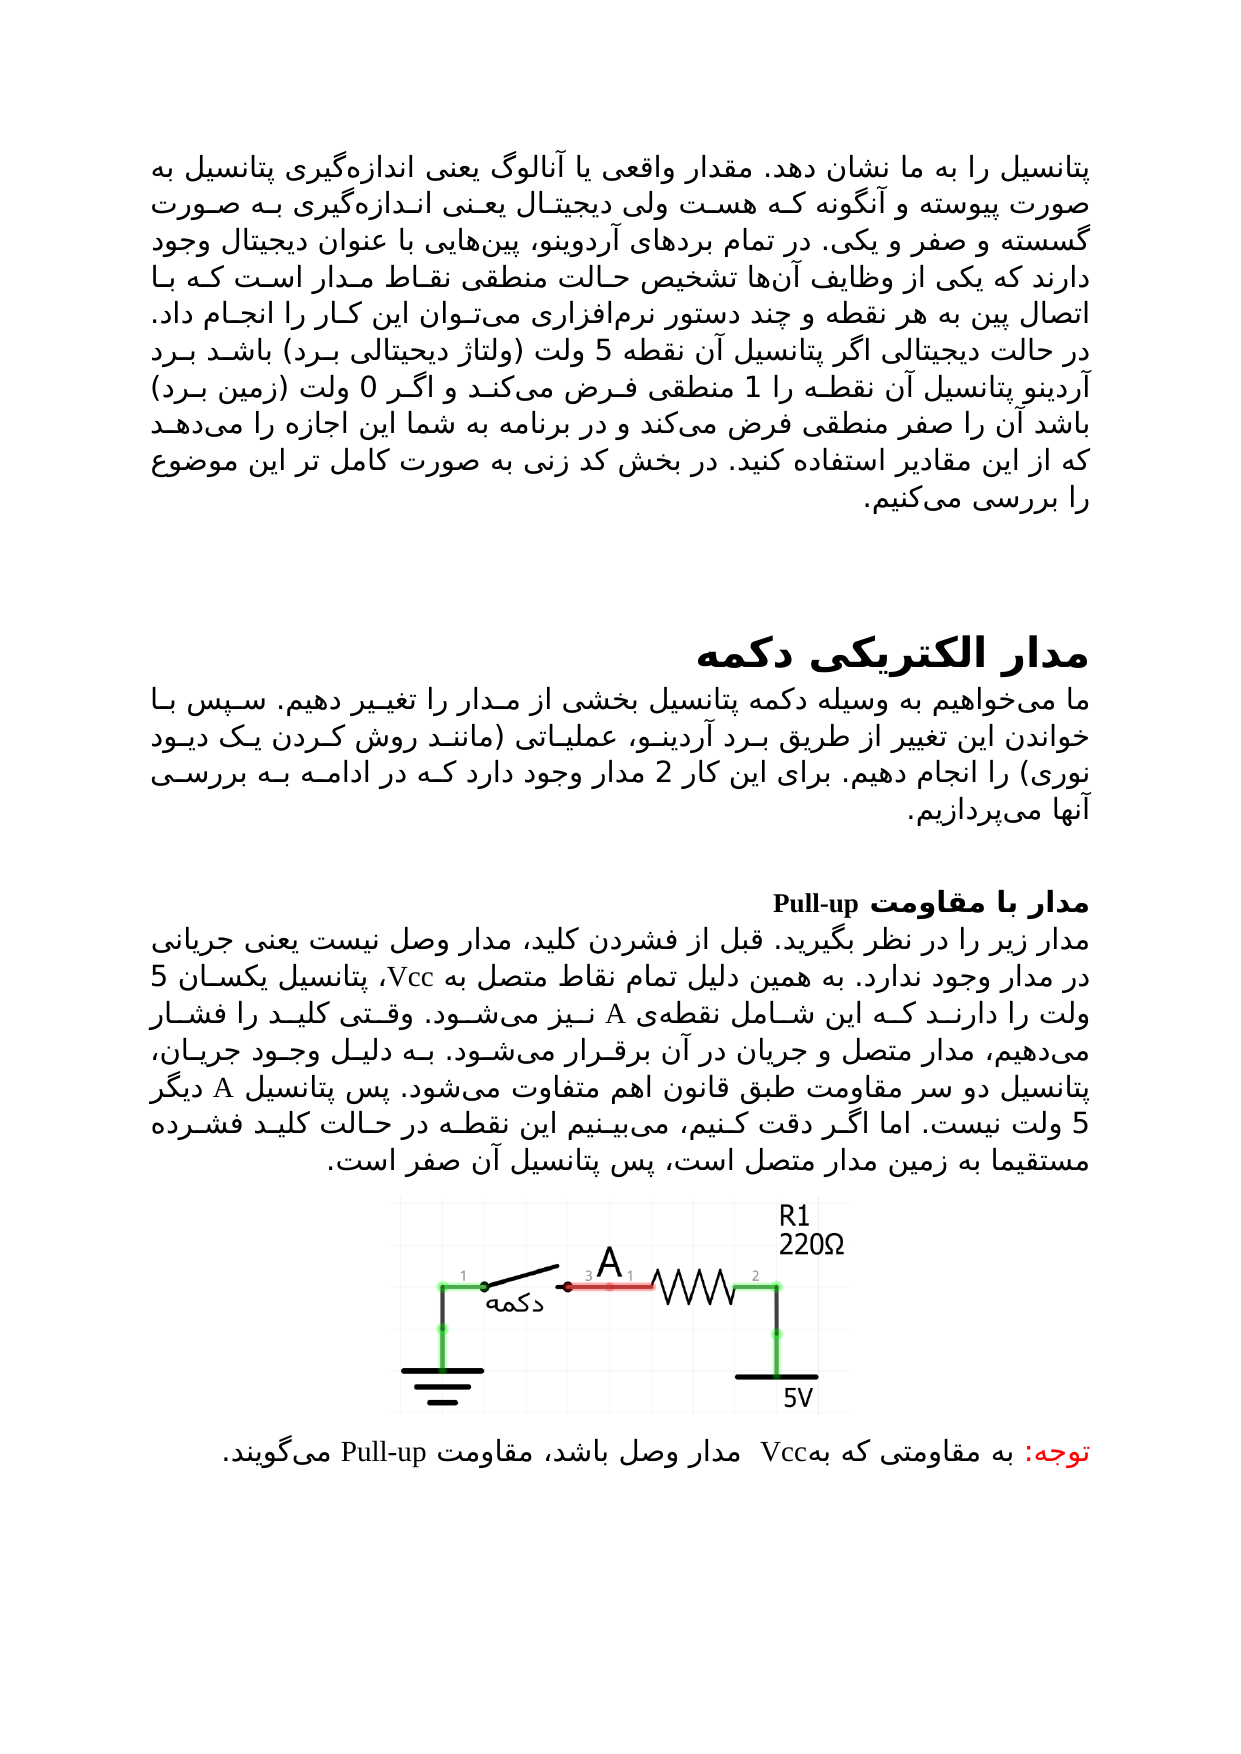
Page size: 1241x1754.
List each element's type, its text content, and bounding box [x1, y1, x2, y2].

picture [389, 1196, 851, 1415]
text توجه: به مقاومتی که بهVcc مدار وصل باشد، مقاومت Pull-up می‌گویند. [150, 1434, 1090, 1468]
subtitle مدار الکتریکی دکمه [150, 629, 1090, 678]
text مدار زیر را در نظر بگیرید. قبل از فشردن کلید، مدار وصل نیست یعنی جریانی در مدار وجود ندارد. به همین دلیل تمام نقاط متصل به Vcc، پتانسیل یکسان 5 ولت را دارند که این شامل نقطه‌ی A نیز می‌شود. وقتی کلید را فشار می‌دهیم، مدار متصل و جریان در آن برقرار می‌شود. به دلیل وجود جریان، پتانسیل دو سر مقاومت طبق قانون اهم متفاوت می‌شود. پس پتانسیل A دیگر 5 ولت نیست. اما اگر دقت کنیم، می‌بینیم این نقطه در حالت کلید فشرده مستقیما به زمین مدار متصل است، پس پتانسیل آن صفر است. [150, 923, 1090, 1177]
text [150, 150, 1090, 514]
subtitle مدار با مقاومت Pull-up [150, 885, 1090, 919]
text ما می‌خواهیم به وسیله دکمه پتانسیل بخشی از مدار را تغییر دهیم. سپس با خواندن این تغییر از طریق برد آردینو، عملیاتی (مانند روش کردن یک دیود نوری) را انجام دهیم. برای این کار 2 مدار وجود دارد که در ادامه به بررسی آنها می‌پردازیم. [150, 682, 1090, 826]
